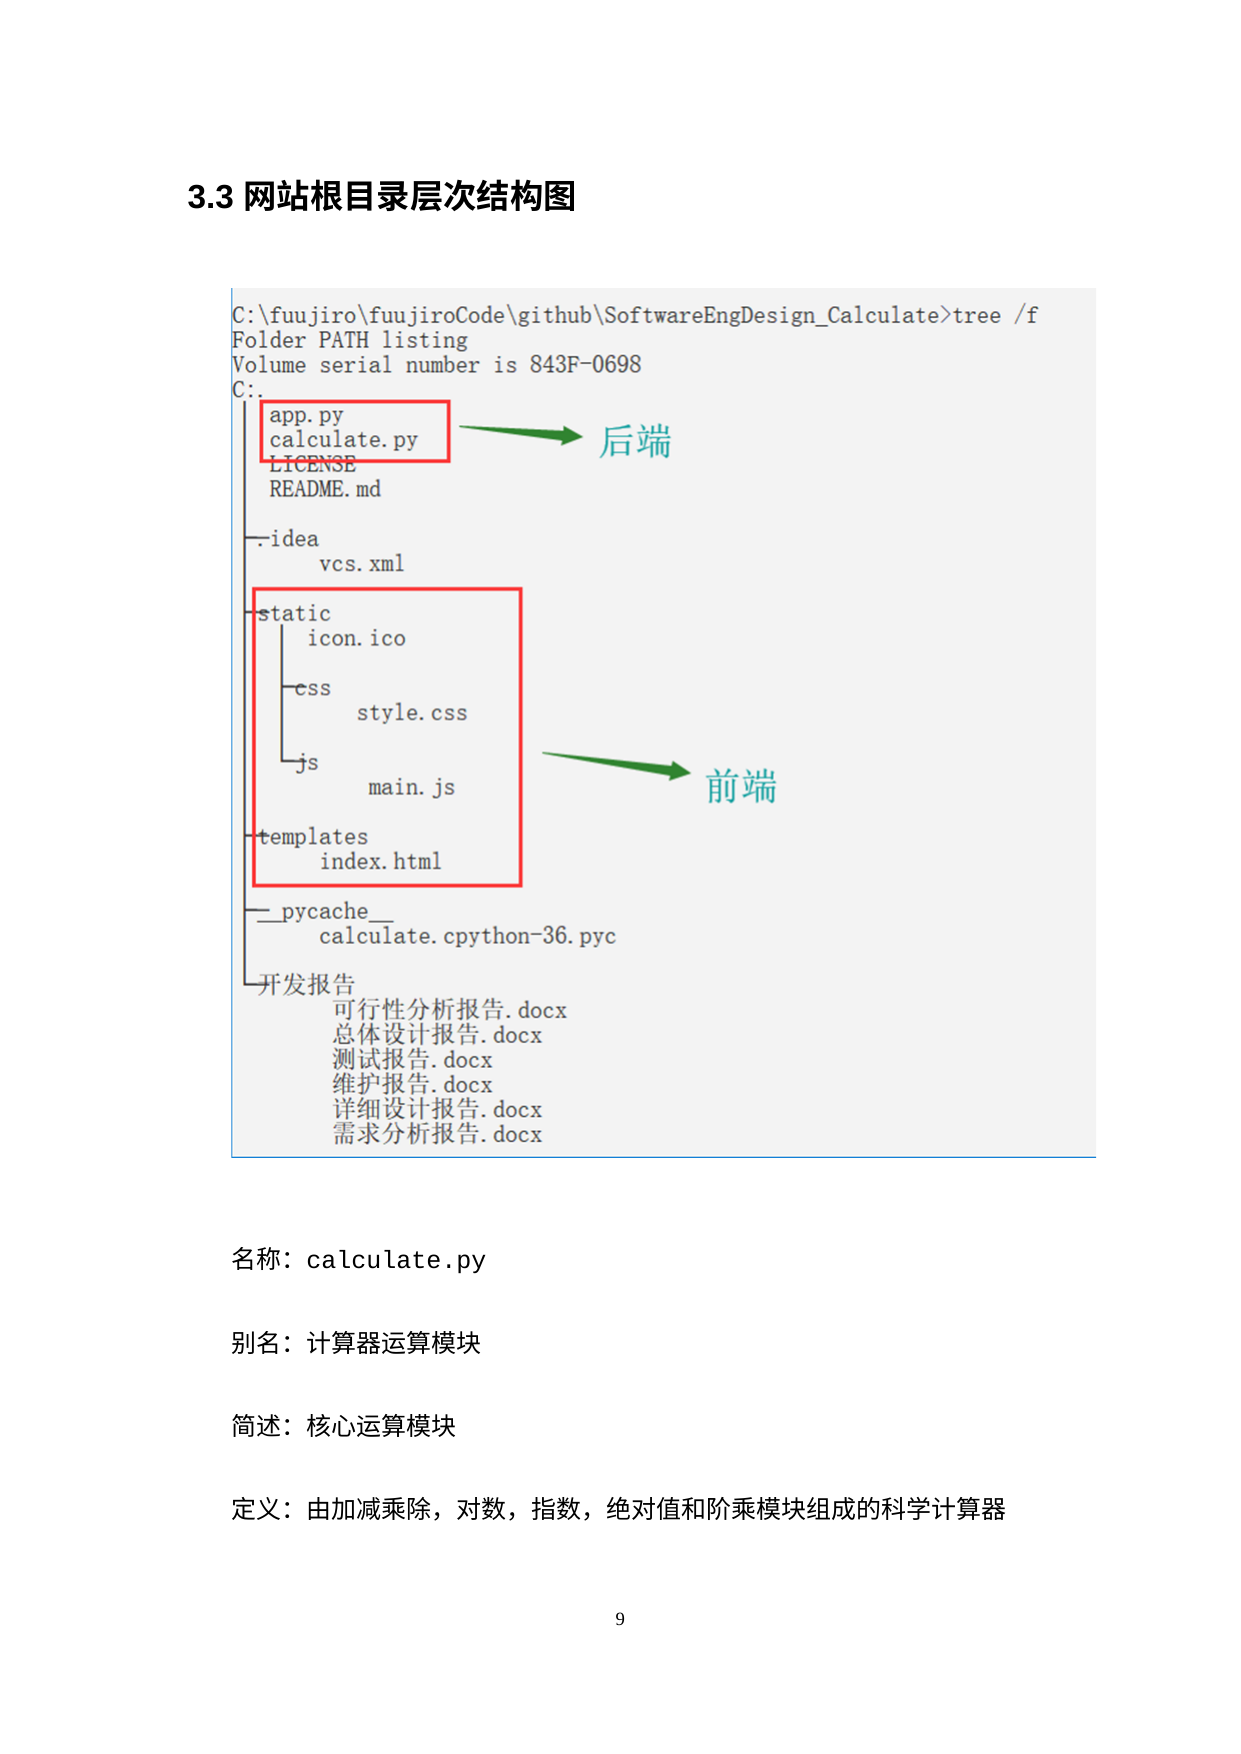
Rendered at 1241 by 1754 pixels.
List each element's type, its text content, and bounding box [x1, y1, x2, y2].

text 简述：核心运算模块 [231, 1392, 1053, 1457]
picture [231, 288, 1097, 1158]
text 定义：由加减乘除，对数，指数，绝对值和阶乘模块组成的科学计算器 [231, 1475, 1053, 1540]
text 别名：计算器运算模块 [231, 1309, 1053, 1374]
text 名称：calculate.py [231, 1226, 1053, 1291]
subtitle 3.3 网站根目录层次结构图 [187, 162, 1053, 227]
